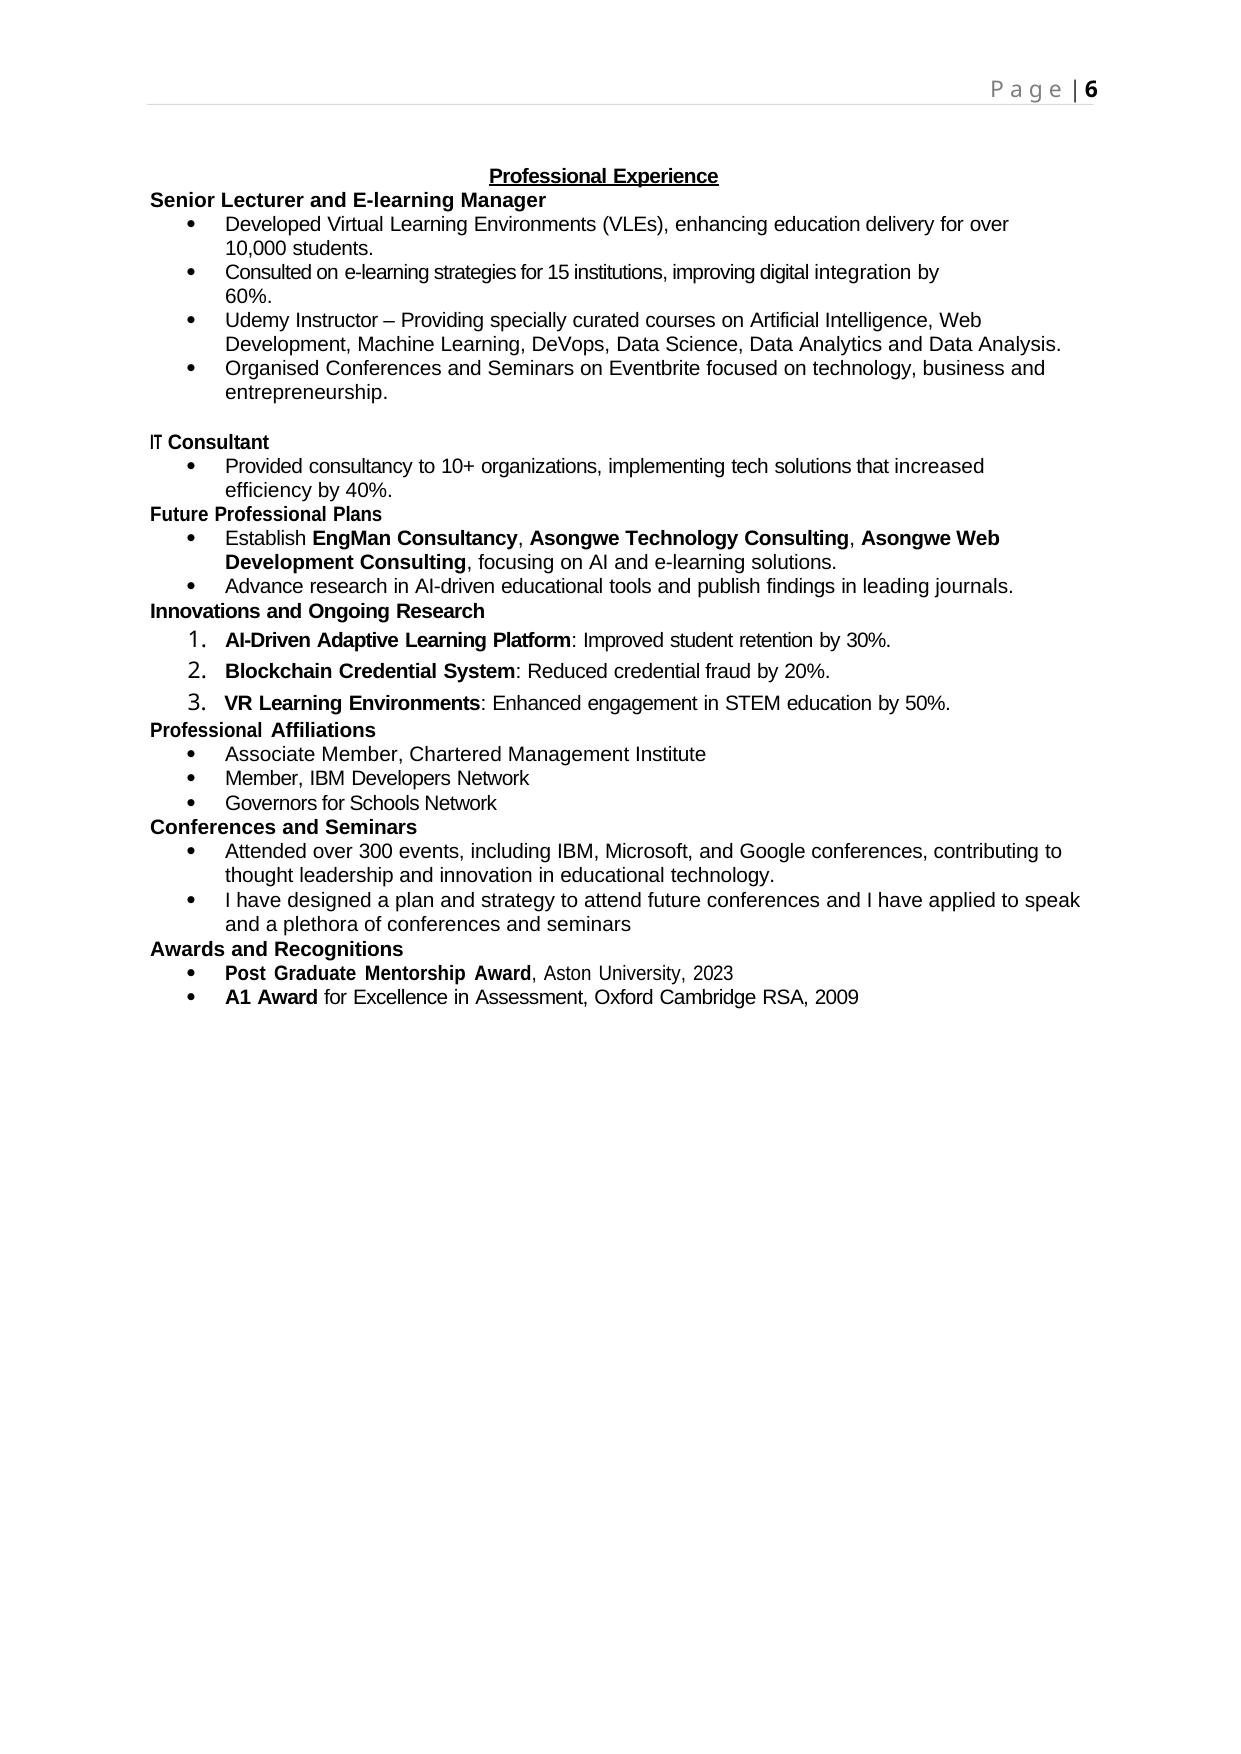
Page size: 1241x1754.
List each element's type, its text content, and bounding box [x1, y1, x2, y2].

list I have designed a plan and strategy to attend future conferences and I have applied to speak and a plethora of conferences and seminars [187, 888, 1086, 936]
list AI-Driven Adaptive Learning Platform: Improved student retention by 30%. [187, 623, 1101, 654]
subtitle Conferences and Seminars [150, 815, 1101, 839]
subtitle Professional Affiliations [150, 717, 1101, 741]
list Establish EngMan Consultancy, Asongwe Technology Consulting, Asongwe Web Development Consulting, focusing on AI and e-learning solutions. [187, 526, 1052, 574]
list Blockchain Credential System: Reduced credential fraud by 20%. [187, 654, 1101, 686]
list VR Learning Environments: Enhanced engagement in STEM education by 50%. [187, 686, 1101, 717]
list Provided consultancy to 10+ organizations, implementing tech solutions that increased efficiency by 40%. [187, 454, 1069, 502]
list Udemy Instructor – Providing specially curated courses on Artificial Intelligence, Web Development, Machine Learning, DeVops, Data Science, Data Analytics and Data Analysis. [187, 308, 1064, 356]
list Governors for Schools Network [187, 790, 1101, 814]
list Organised Conferences and Seminars on Eventbrite focused on technology, business and entrepreneurship. [187, 356, 1073, 404]
subtitle Professional Experience [150, 163, 815, 187]
subtitle Future Professional Plans [150, 502, 1101, 526]
subtitle Senior Lecturer and E-learning Manager [150, 187, 815, 211]
list Attended over 300 events, including IBM, Microsoft, and Google conferences, contributing to thought leadership and innovation in educational technology. [187, 839, 1089, 887]
list Advance research in AI-driven educational tools and publish findings in leading journals. [187, 574, 1014, 598]
list Consulted on e-learning strategies for 15 institutions, improving digital integration by 60%. [187, 260, 988, 308]
list Developed Virtual Learning Environments (VLEs), enhancing education delivery for over 10,000 students. [187, 212, 1009, 260]
list A1 Award for Excellence in Assessment, Oxford Cambridge RSA, 2009 [187, 985, 1101, 1009]
list Member, IBM Developers Network [187, 766, 1101, 790]
list Post Graduate Mentorship Award, Aston University, 2023 [187, 961, 1101, 985]
subtitle Innovations and Ongoing Research [150, 599, 1101, 623]
subtitle Awards and Recognitions [150, 936, 1101, 960]
list Associate Member, Chartered Management Institute [187, 742, 1101, 766]
subtitle IT Consultant [150, 429, 1101, 453]
